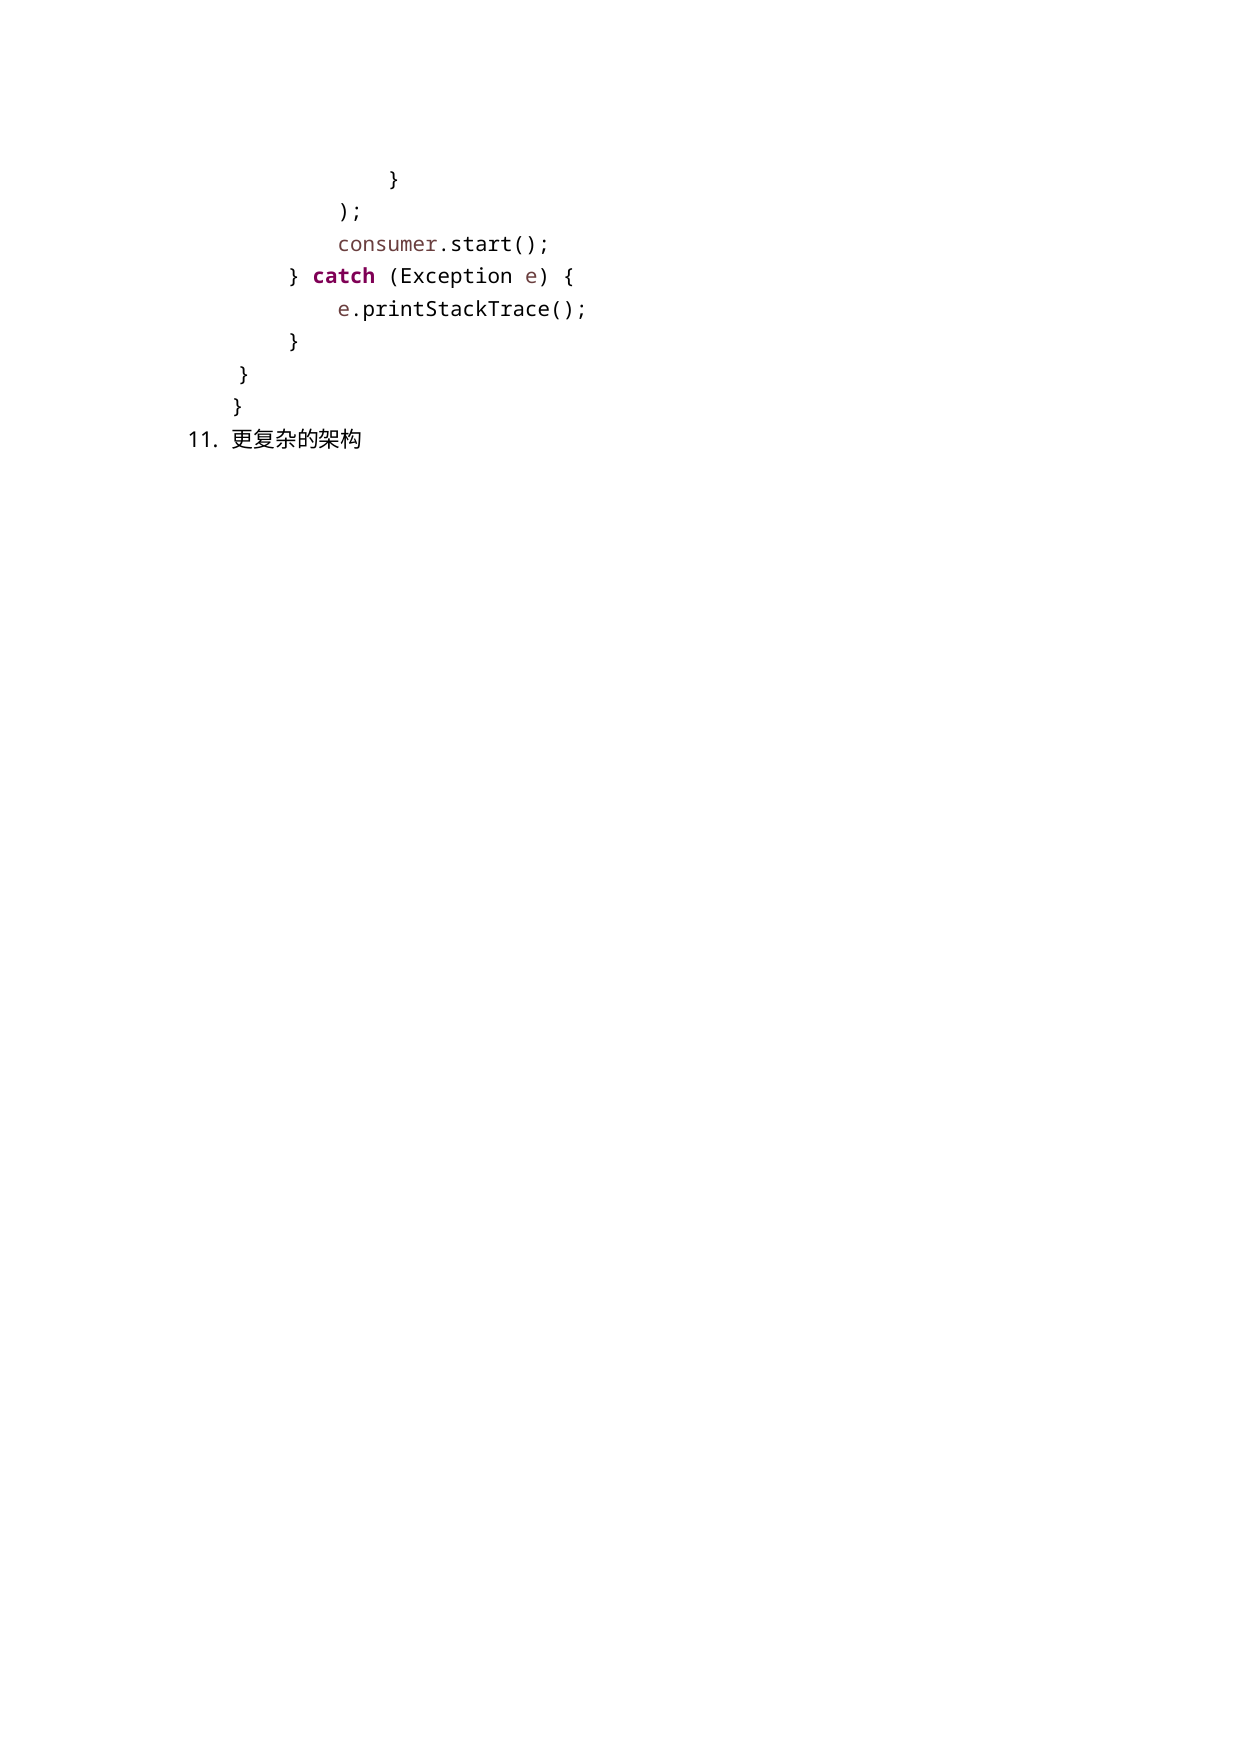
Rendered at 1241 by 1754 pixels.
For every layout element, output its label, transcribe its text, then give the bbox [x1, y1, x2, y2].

text } catch (Exception e) { [187, 259, 1053, 292]
list } [231, 389, 1053, 422]
text } [187, 324, 1053, 357]
list 更复杂的架构 [187, 422, 1053, 454]
text } [187, 357, 1053, 389]
text } [187, 162, 1053, 194]
text e.printStackTrace(); [187, 292, 1053, 324]
text consumer.start(); [187, 227, 1053, 259]
text ); [187, 194, 1053, 227]
